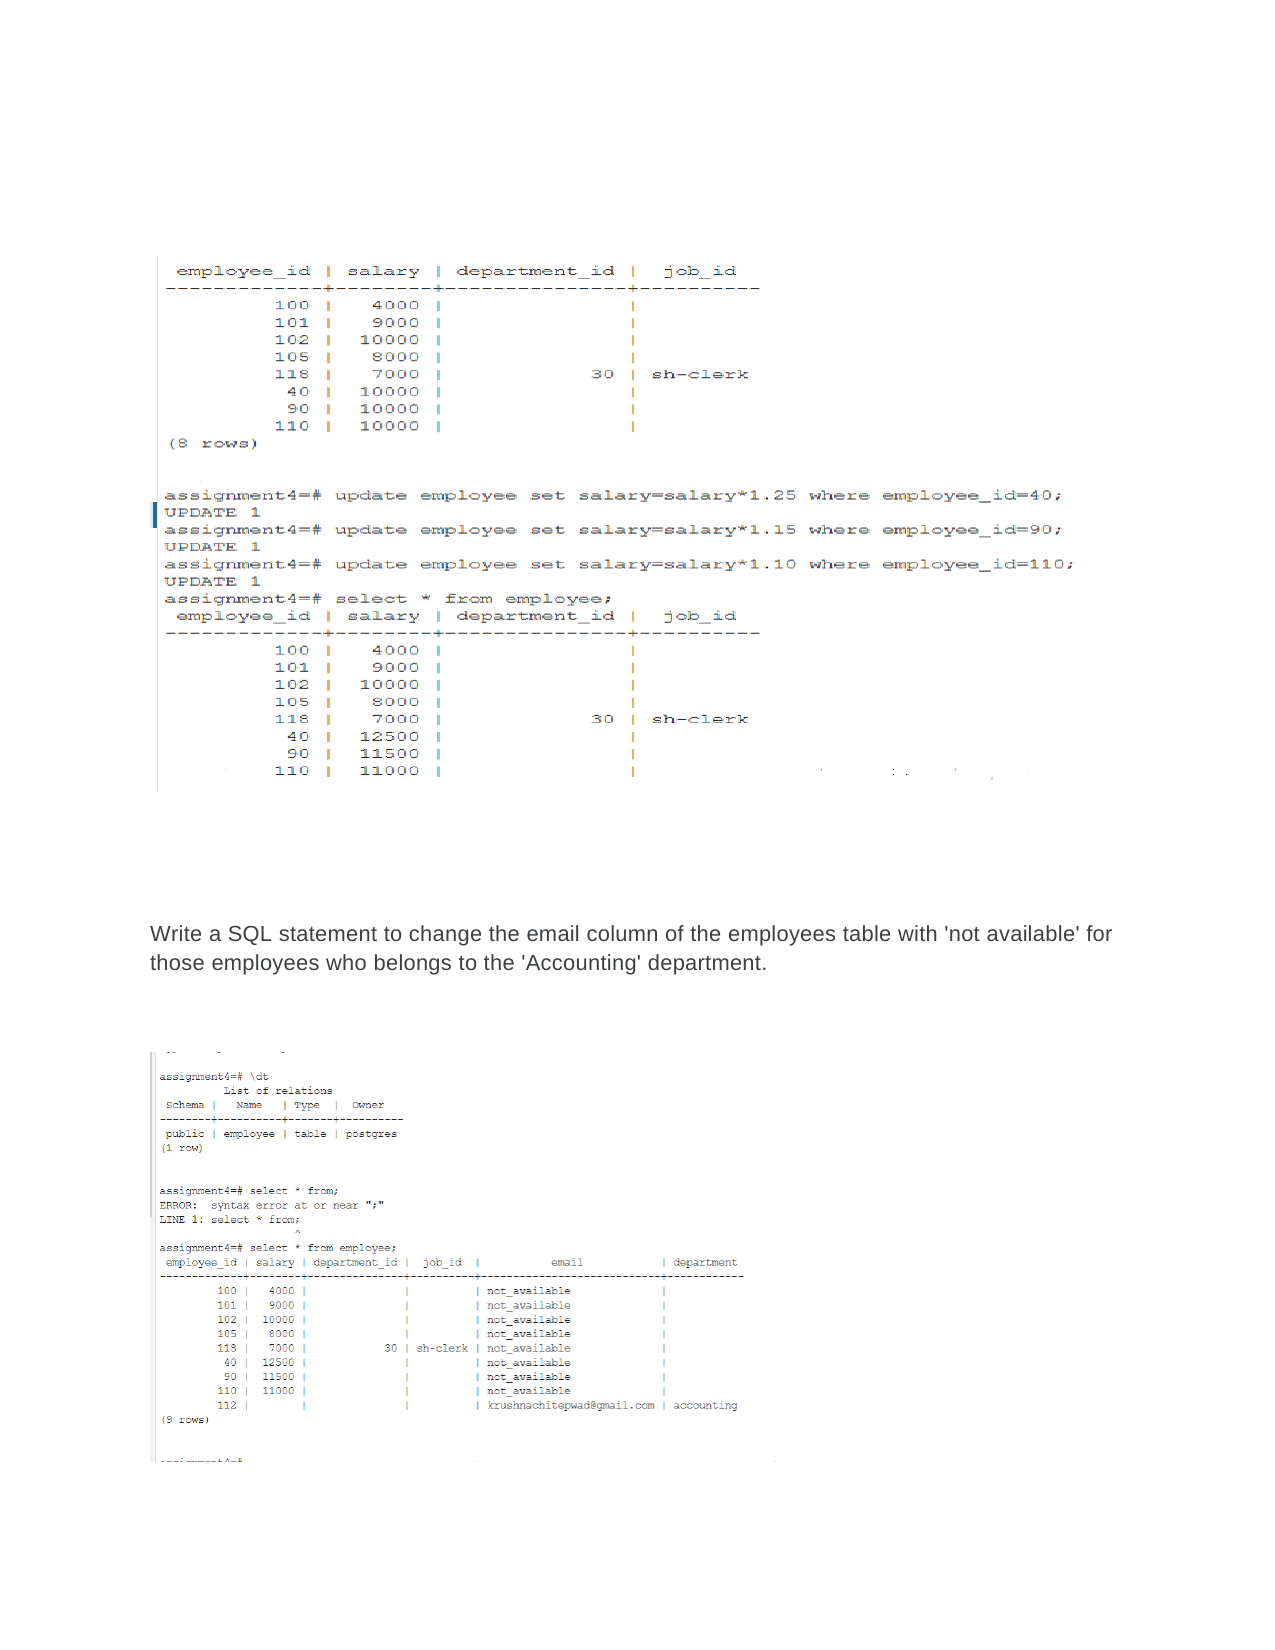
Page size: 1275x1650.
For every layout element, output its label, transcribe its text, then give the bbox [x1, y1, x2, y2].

picture [150, 1052, 816, 1462]
text Write a SQL statement to change the email column of the employees table with 'not available' for those employees who belongs to the 'Accounting' department. [150, 921, 1125, 975]
picture [150, 256, 1131, 790]
